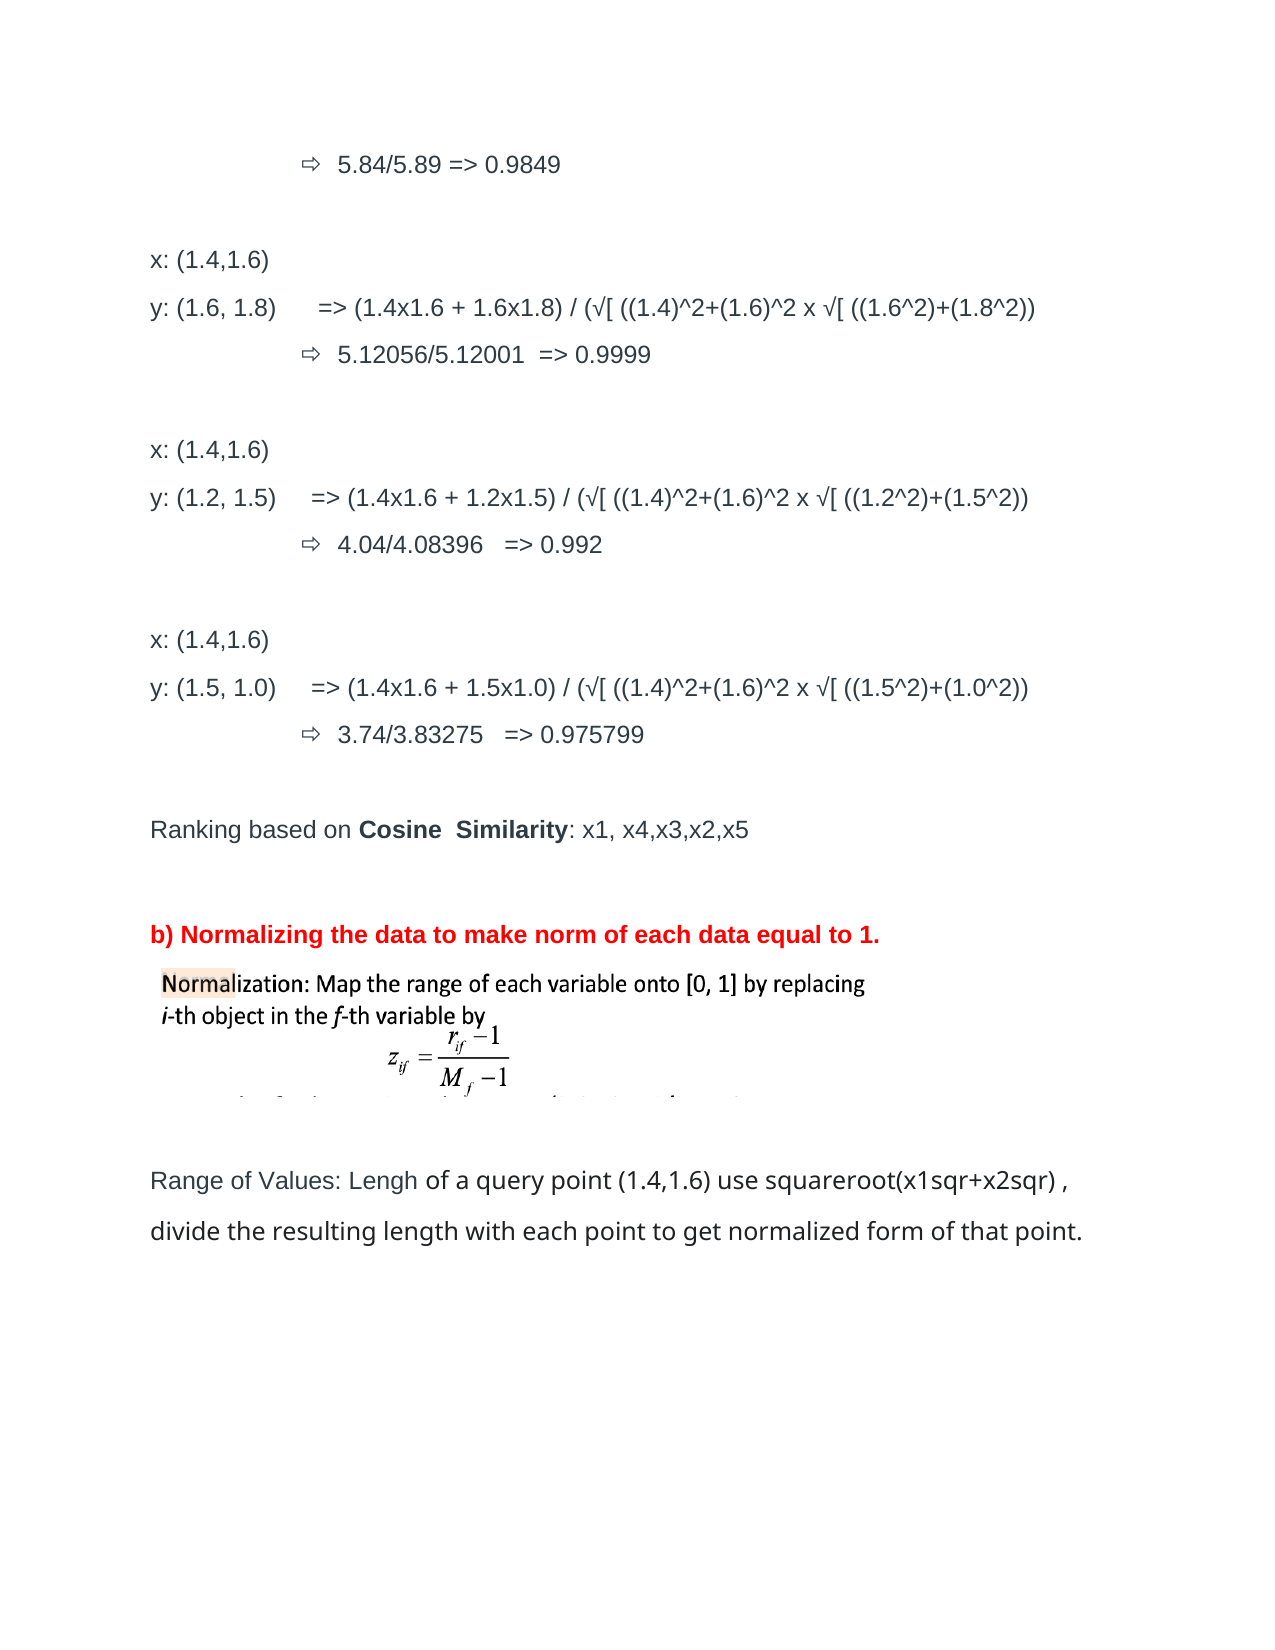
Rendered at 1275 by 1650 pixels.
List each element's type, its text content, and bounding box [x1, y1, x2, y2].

list 5.84/5.89 => 0.9849 [300, 150, 1125, 179]
list 3.74/3.83275 => 0.975799 [300, 720, 1125, 749]
text Range of Values: Lengh of a query point (1.4,1.6) use squareroot(x1sqr+x2sqr) , divide the resulting length with each point to get normalized form of that point. [150, 1162, 1125, 1247]
text x: (1.4,1.6) [150, 245, 1125, 274]
list 4.04/4.08396 => 0.992 [300, 530, 1125, 559]
text y: (1.6, 1.8) => (1.4x1.6 + 1.6x1.8) / (√[ ((1.4)^2+(1.6)^2 x √[ ((1.6^2)+(1.8^2)) [150, 293, 1125, 321]
text x: (1.4,1.6) [150, 625, 1125, 654]
picture [150, 967, 893, 1097]
text b) Normalizing the data to make norm of each data equal to 1. [150, 920, 1125, 949]
text y: (1.2, 1.5) => (1.4x1.6 + 1.2x1.5) / (√[ ((1.4)^2+(1.6)^2 x √[ ((1.2^2)+(1.5^2)) [150, 483, 1125, 511]
text x: (1.4,1.6) [150, 435, 1125, 464]
text Ranking based on Cosine Similarity: x1, x4,x3,x2,x5 [150, 815, 1125, 844]
list 5.12056/5.12001 => 0.9999 [300, 340, 1125, 369]
text y: (1.5, 1.0) => (1.4x1.6 + 1.5x1.0) / (√[ ((1.4)^2+(1.6)^2 x √[ ((1.5^2)+(1.0^2)) [150, 673, 1125, 702]
